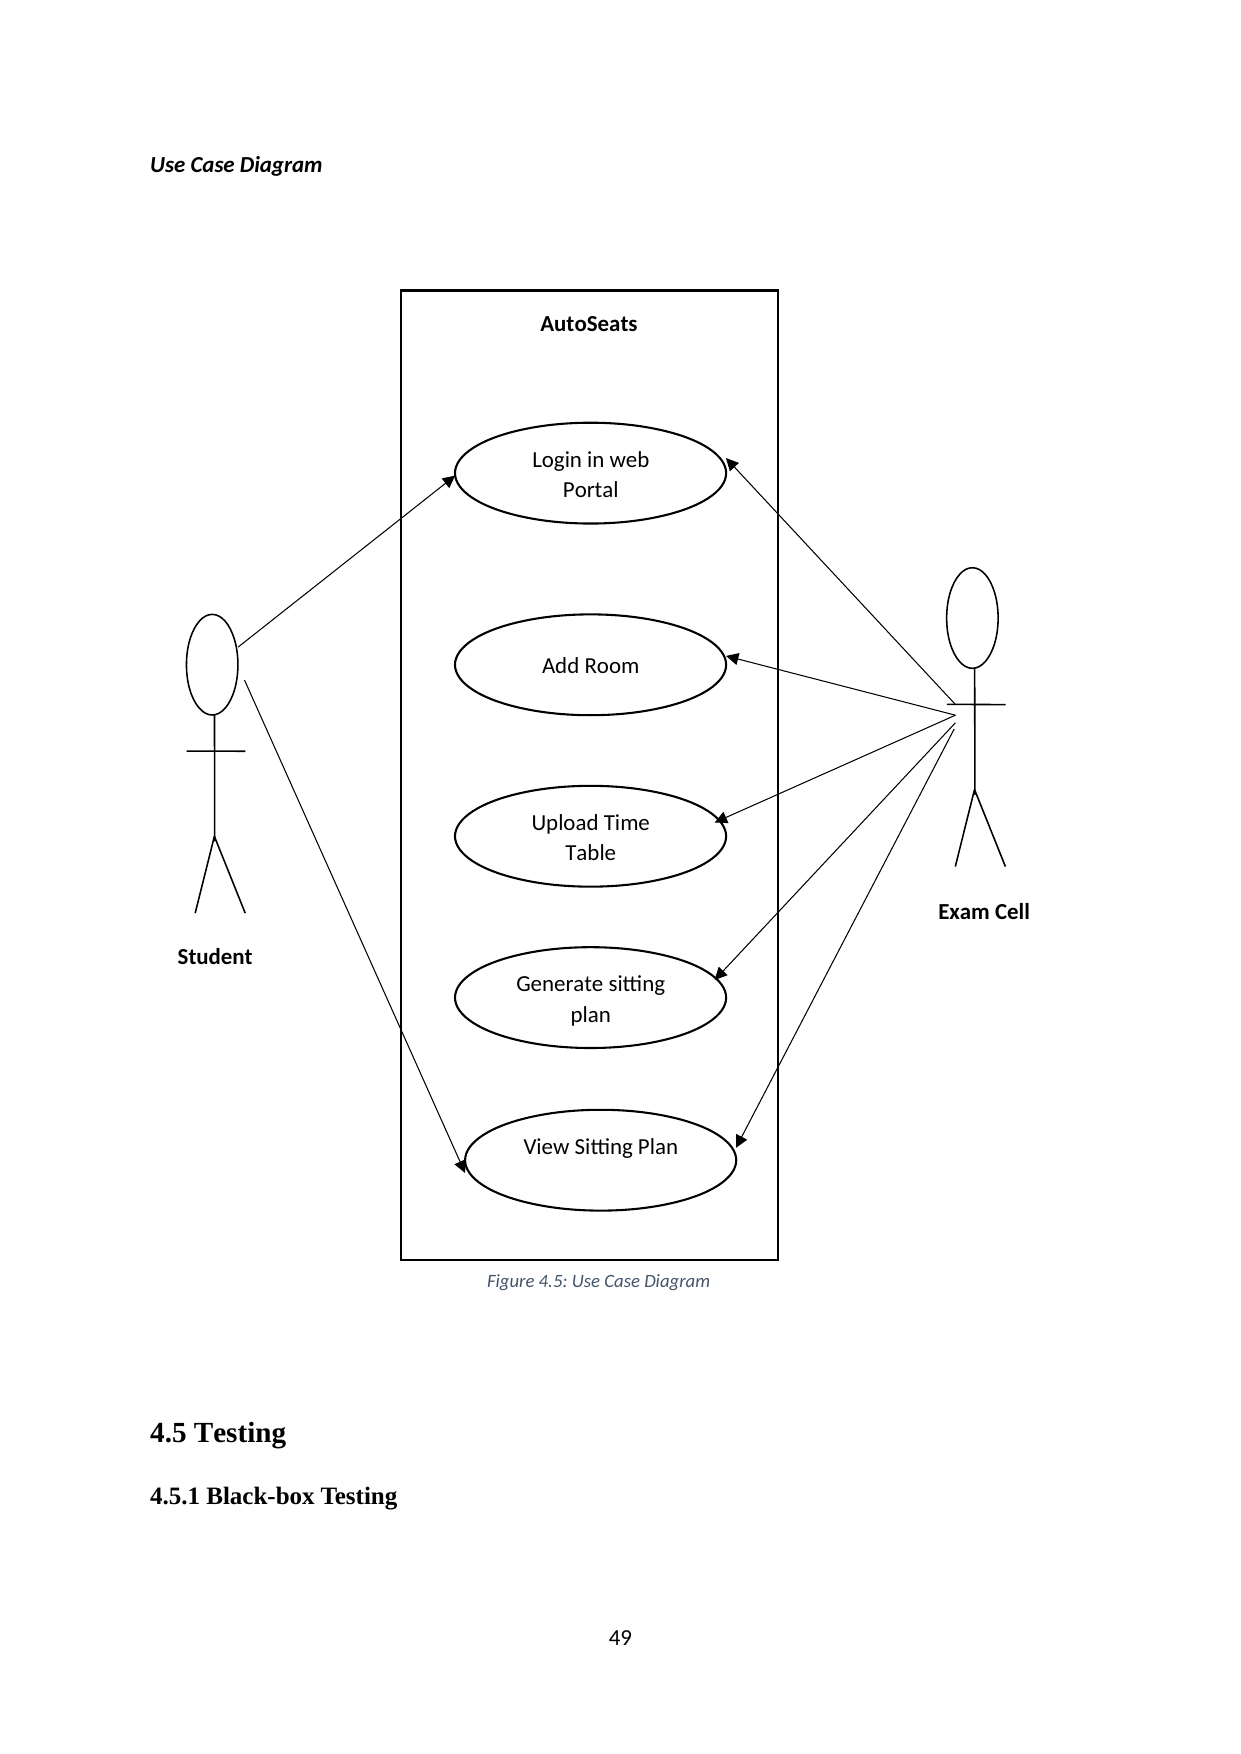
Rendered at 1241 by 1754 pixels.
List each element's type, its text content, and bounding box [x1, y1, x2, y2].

text Use Case Diagram [150, 150, 1090, 178]
text 4.5 Testing [150, 1416, 1090, 1449]
text 4.5.1 Black-box Testing [150, 1481, 1090, 1510]
